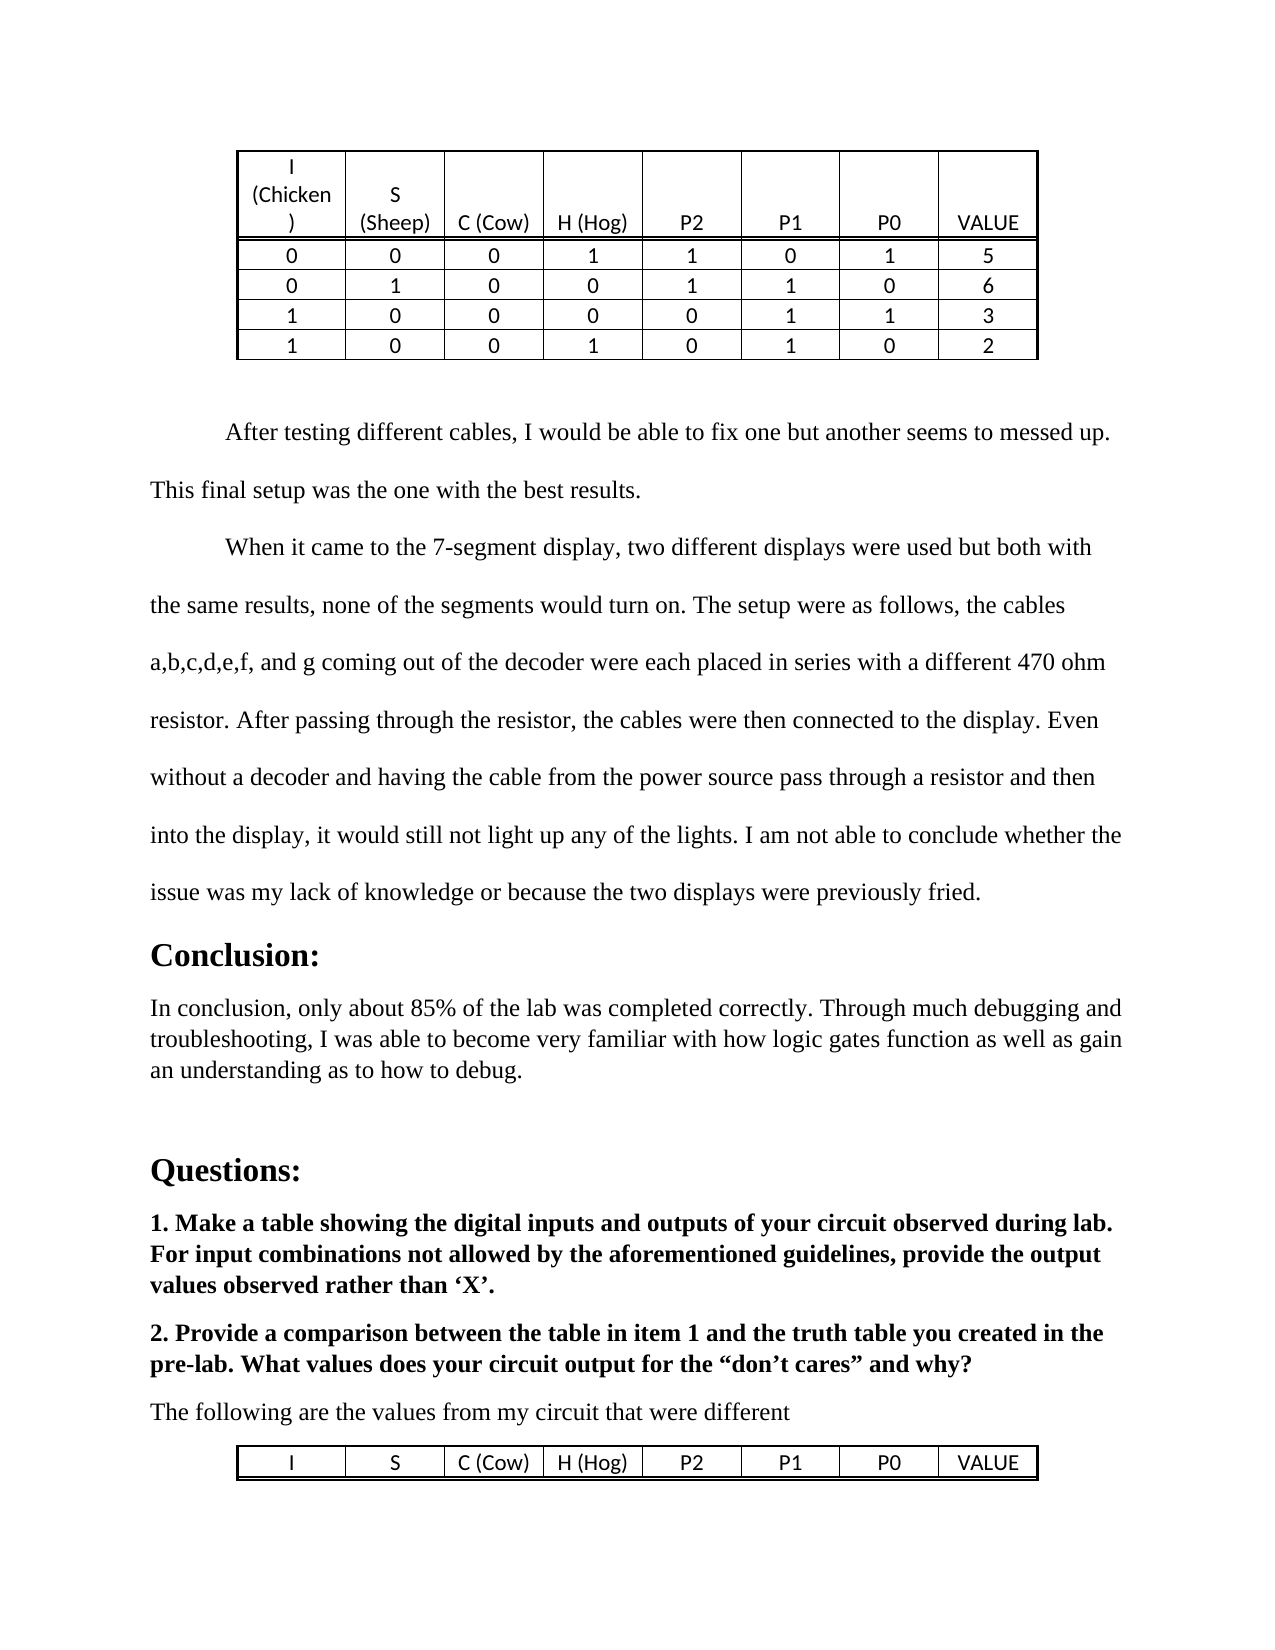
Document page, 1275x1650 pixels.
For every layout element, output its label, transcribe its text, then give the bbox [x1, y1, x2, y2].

table_header VALUE [939, 1447, 1036, 1476]
text When it came to the 7-segment display, two different displays were used but both with the same results, none of the segments would turn on. The setup were as follows, the cables a,b,c,d,e,f, and g coming out of the decoder were each placed in series with a different 470 ohm resistor. After passing through the resistor, the cables were then connected to the display. Even without a decoder and having the cable from the power source pass through a resistor and then into the display, it would still not light up any of the lights. I am not able to conclude whether the issue was my lack of knowledge or because the two displays were previously fried. [150, 532, 1125, 906]
text 2. Provide a comparison between the table in item 1 and the truth table you created in the pre-lab. What values does your circuit output for the “don’t cares” and why? [150, 1318, 1125, 1378]
table_cell 0 [643, 330, 741, 359]
table_cell 0 [445, 241, 543, 269]
text In conclusion, only about 85% of the lab was completed correctly. Through much debugging and troubleshooting, I was able to become very familiar with how logic gates function as well as gain an understanding as to how to debug. [150, 993, 1125, 1084]
table_cell 0 [346, 330, 444, 359]
table_header H (Hog) [544, 1447, 642, 1476]
table_cell 1 [239, 300, 345, 329]
table_cell 0 [742, 241, 839, 269]
table_cell 0 [239, 241, 345, 269]
table_cell 0 [346, 300, 444, 329]
table_cell 3 [939, 300, 1036, 329]
table_cell 2 [939, 330, 1036, 359]
table_cell 1 [643, 270, 741, 299]
table_cell 1 [742, 300, 839, 329]
text After testing different cables, I would be able to fix one but another seems to messed up. This final setup was the one with the best results. [150, 417, 1125, 504]
text 1. Make a table showing the digital inputs and outputs of your circuit observed during lab. For input combinations not allowed by the aforementioned guidelines, provide the output values observed rather than ‘X’. [150, 1208, 1125, 1299]
table_cell 1 [643, 241, 741, 269]
table_header P0 [840, 1447, 938, 1476]
table_header C (Cow) [445, 1447, 543, 1476]
table_cell 0 [445, 330, 543, 359]
table_cell 1 [840, 300, 938, 329]
table_cell 6 [939, 270, 1036, 299]
table_cell 0 [840, 270, 938, 299]
table_cell 1 [544, 241, 642, 269]
table_header S (Sheep) [346, 152, 444, 236]
table_cell 0 [840, 330, 938, 359]
table_header P2 [643, 1447, 741, 1476]
table_cell 1 [346, 270, 444, 299]
table_cell 0 [346, 241, 444, 269]
table_cell 0 [445, 300, 543, 329]
table_header I (Chicken) [239, 1447, 345, 1476]
table_cell 0 [544, 300, 642, 329]
table_header P2 [643, 152, 741, 236]
table_cell 1 [840, 241, 938, 269]
text Questions: [150, 1150, 1125, 1189]
table_cell 5 [939, 241, 1036, 269]
table_cell 1 [544, 330, 642, 359]
table_cell 1 [742, 270, 839, 299]
table_cell 0 [544, 270, 642, 299]
table_header H (Hog) [544, 152, 642, 236]
text The following are the values from my circuit that were different [150, 1397, 1125, 1426]
table_cell 0 [445, 270, 543, 299]
table_header C (Cow) [445, 152, 543, 236]
table_header I (Chicken) [239, 152, 345, 236]
table_header S (Sheep) [346, 1447, 444, 1476]
table_cell 0 [643, 300, 741, 329]
table_cell 1 [742, 330, 839, 359]
table_header P1 [742, 1447, 839, 1476]
table_cell 0 [239, 270, 345, 299]
table_header VALUE [939, 152, 1036, 236]
table_header P0 [840, 152, 938, 236]
table_header P1 [742, 152, 839, 236]
table_cell 1 [239, 330, 345, 359]
text Conclusion: [150, 935, 1125, 973]
